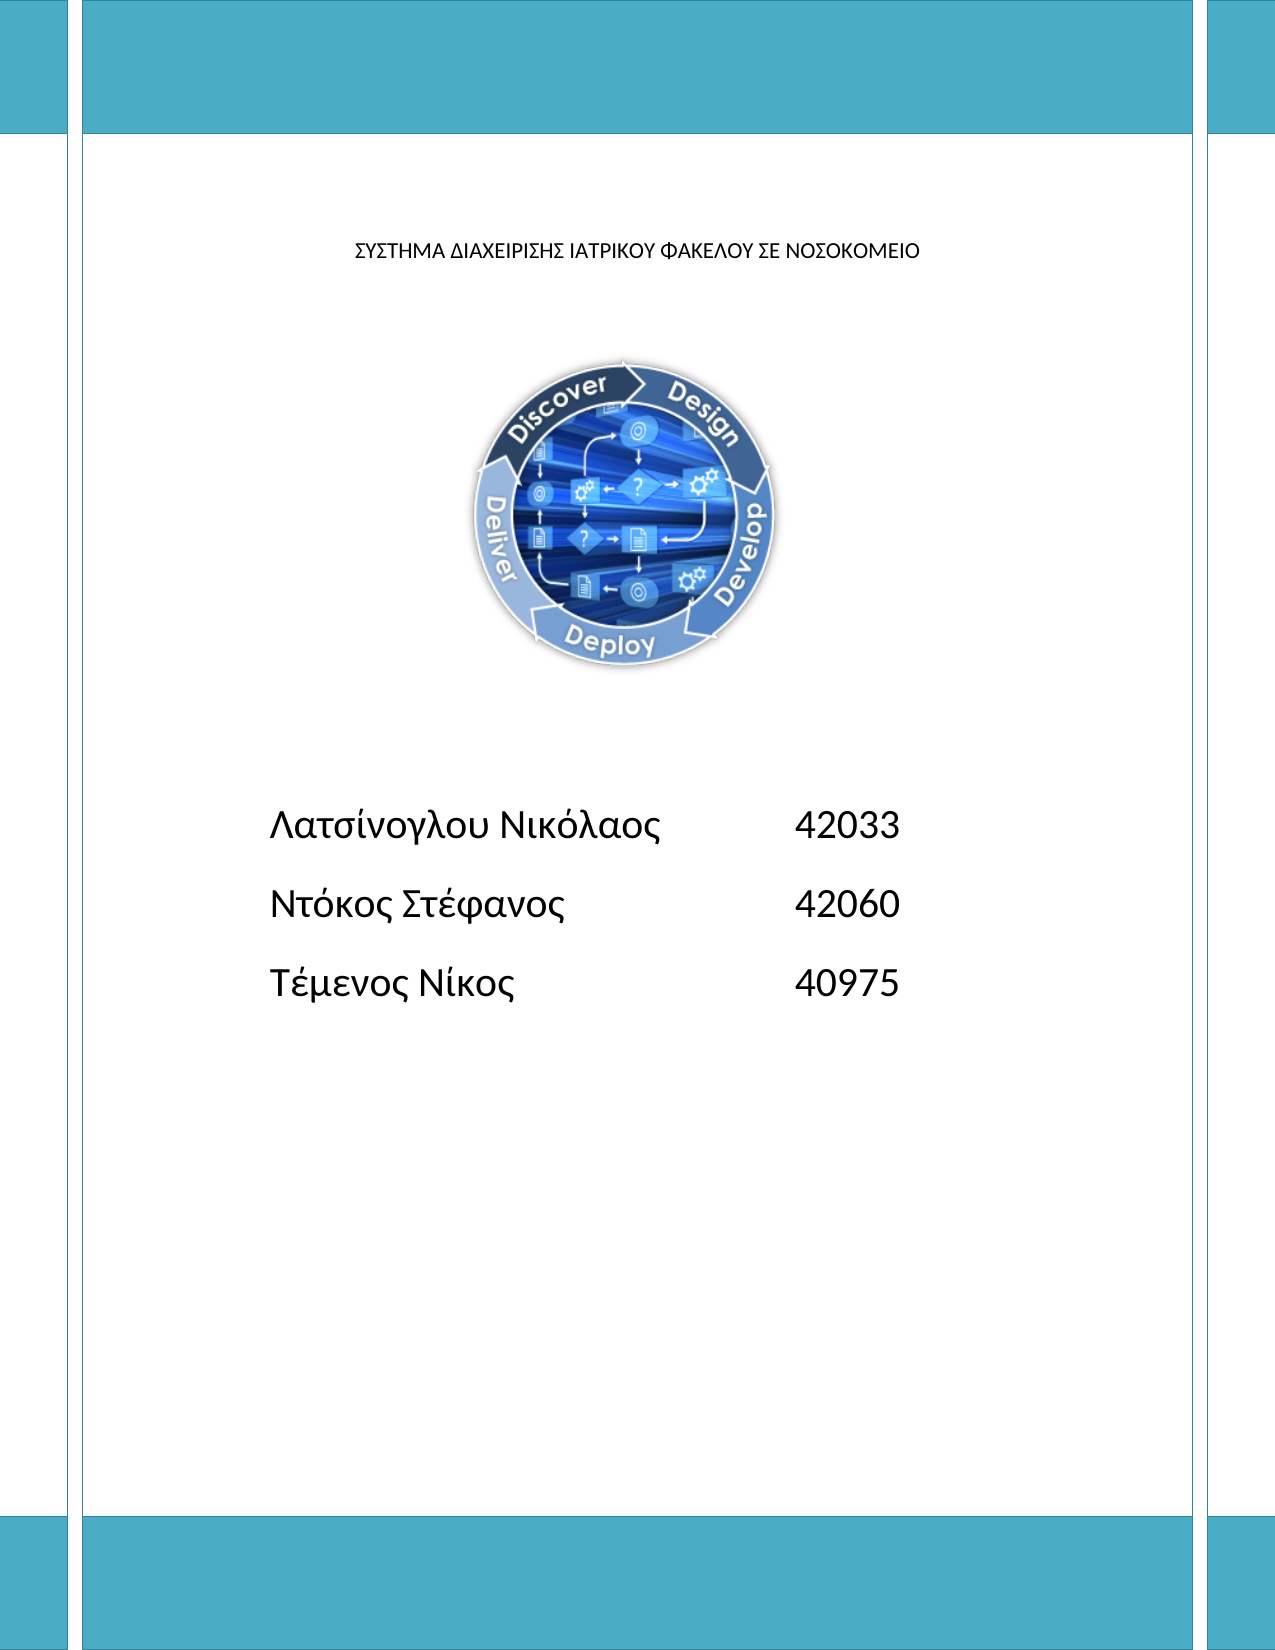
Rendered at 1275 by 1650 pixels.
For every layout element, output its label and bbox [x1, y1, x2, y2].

picture [456, 351, 791, 680]
